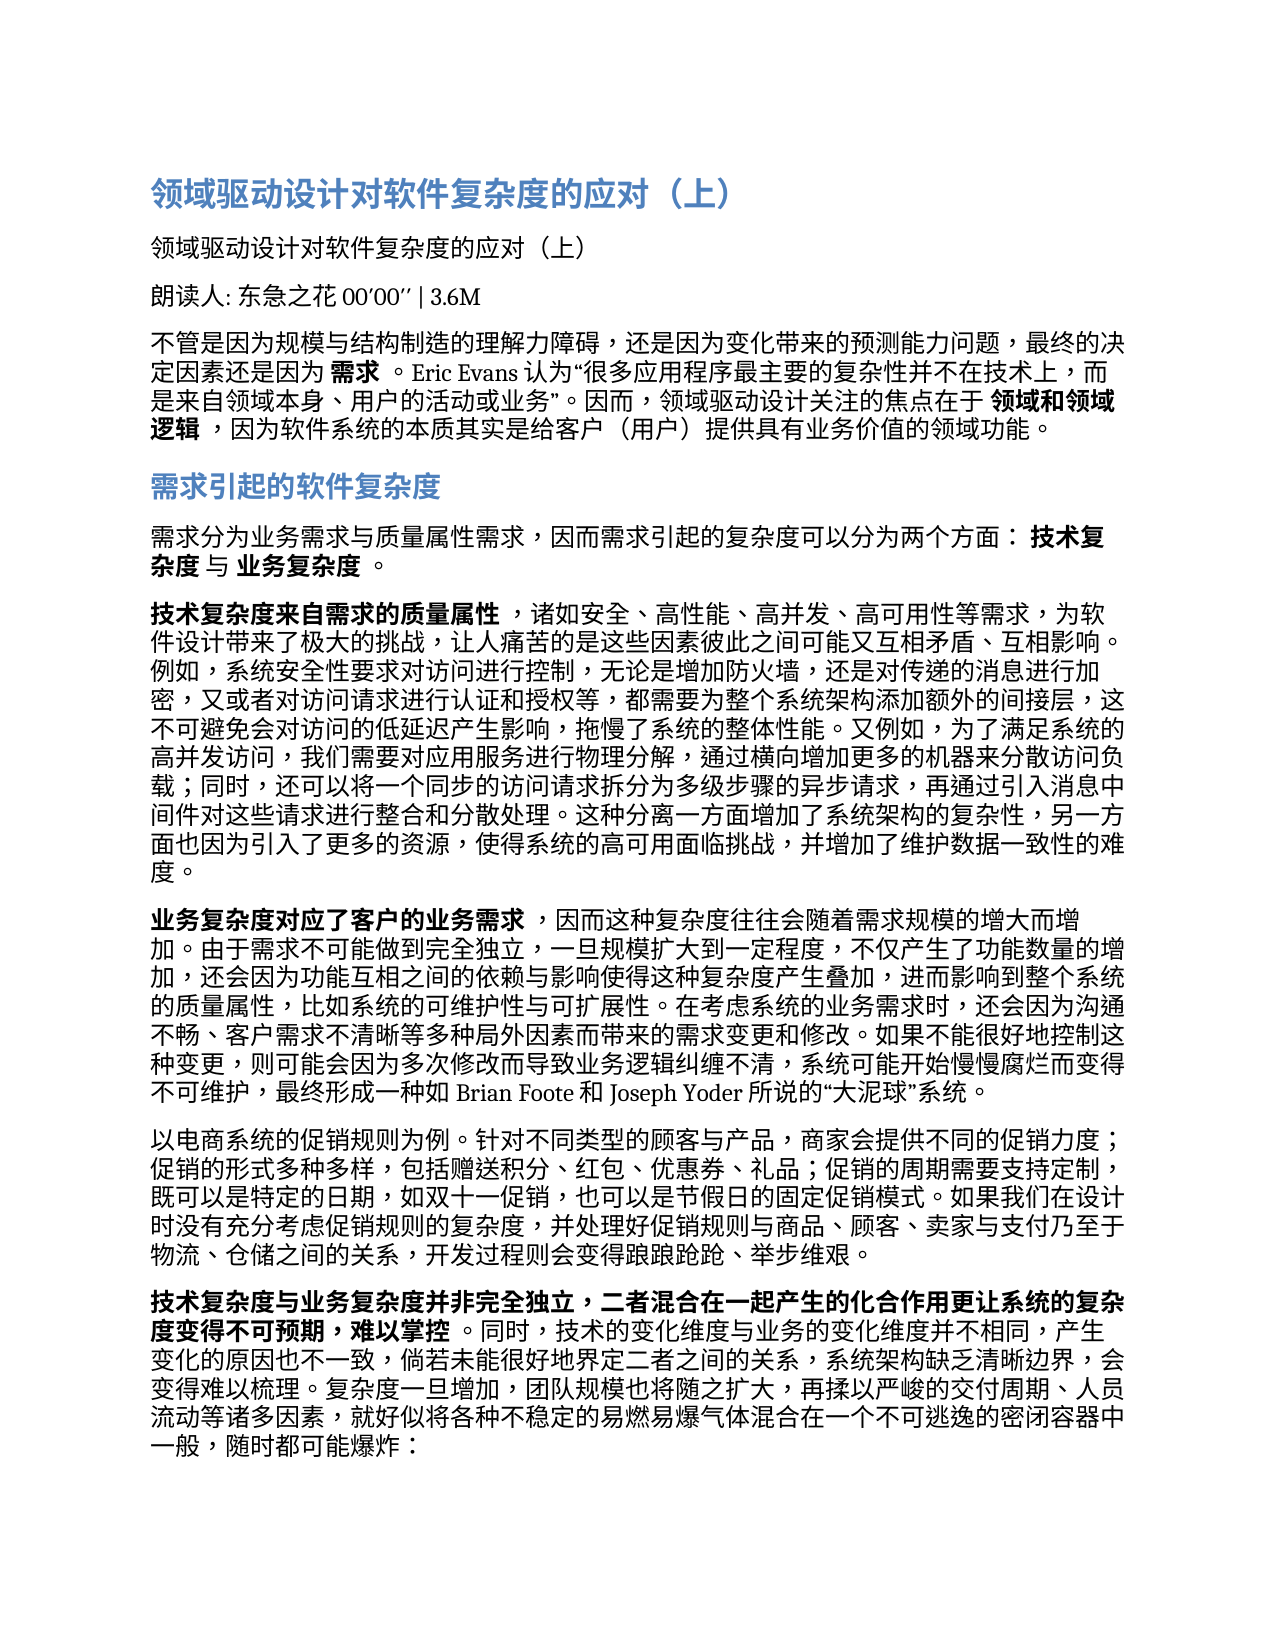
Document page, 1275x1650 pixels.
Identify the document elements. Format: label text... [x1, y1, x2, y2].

text 业务复杂度对应了客户的业务需求 ，因而这种复杂度往往会随着需求规模的增大而增加。由于需求不可能做到完全独立，一旦规模扩大到一定程度，不仅产生了功能数量的增加，还会因为功能互相之间的依赖与影响使得这种复杂度产生叠加，进而影响到整个系统的质量属性，比如系统的可维护性与可扩展性。在考虑系统的业务需求时，还会因为沟通不畅、客户需求不清晰等多种局外因素而带来的需求变更和修改。如果不能很好地控制这种变更，则可能会因为多次修改而导致业务逻辑纠缠不清，系统可能开始慢慢腐烂而变得不可维护，最终形成一种如 Brian Foote 和 Joseph Yoder 所说的“大泥球”系统。 [150, 907, 1125, 1108]
text 需求分为业务需求与质量属性需求，因而需求引起的复杂度可以分为两个方面： 技术复杂度 与 业务复杂度 。 [150, 524, 1125, 582]
text 以电商系统的促销规则为例。针对不同类型的顾客与产品，商家会提供不同的促销力度；促销的形式多种多样，包括赠送积分、红包、优惠券、礼品；促销的周期需要支持定制，既可以是特定的日期，如双十一促销，也可以是节假日的固定促销模式。如果我们在设计时没有充分考虑促销规则的复杂度，并处理好促销规则与商品、顾客、卖家与支付乃至于物流、仓储之间的关系，开发过程则会变得踉踉跄跄、举步维艰。 [150, 1127, 1125, 1271]
text 技术复杂度来自需求的质量属性 ，诸如安全、高性能、高并发、高可用性等需求，为软件设计带来了极大的挑战，让人痛苦的是这些因素彼此之间可能又互相矛盾、互相影响。例如，系统安全性要求对访问进行控制，无论是增加防火墙，还是对传递的消息进行加密，又或者对访问请求进行认证和授权等，都需要为整个系统架构添加额外的间接层，这不可避免会对访问的低延迟产生影响，拖慢了系统的整体性能。又例如，为了满足系统的高并发访问，我们需要对应用服务进行物理分解，通过横向增加更多的机器来分散访问负载；同时，还可以将一个同步的访问请求拆分为多级步骤的异步请求，再通过引入消息中间件对这些请求进行整合和分散处理。这种分离一方面增加了系统架构的复杂性，另一方面也因为引入了更多的资源，使得系统的高可用面临挑战，并增加了维护数据一致性的难度。 [150, 601, 1125, 888]
text 朗读人: 东急之花00′00′′ | 3.6M [150, 282, 1125, 311]
subtitle 需求引起的软件复杂度 [150, 466, 1125, 506]
text 技术复杂度与业务复杂度并非完全独立，二者混合在一起产生的化合作用更让系统的复杂度变得不可预期，难以掌控 。同时，技术的变化维度与业务的变化维度并不相同，产生变化的原因也不一致，倘若未能很好地界定二者之间的关系，系统架构缺乏清晰边界，会变得难以梳理。复杂度一旦增加，团队规模也将随之扩大，再揉以严峻的交付周期、人员流动等诸多因素，就好似将各种不稳定的易燃易爆气体混合在一个不可逃逸的密闭容器中一般，随时都可能爆炸： [150, 1289, 1125, 1462]
text 领域驱动设计对软件复杂度的应对（上） [150, 235, 1125, 264]
subtitle 领域驱动设计对软件复杂度的应对（上） [150, 171, 1125, 216]
text 不管是因为规模与结构制造的理解力障碍，还是因为变化带来的预测能力问题，最终的决定因素还是因为 需求 。Eric Evans 认为“很多应用程序最主要的复杂性并不在技术上，而是来自领域本身、用户的活动或业务”。因而，领域驱动设计关注的焦点在于 领域和领域逻辑 ，因为软件系统的本质其实是给客户（用户）提供具有业务价值的领域功能。 [150, 330, 1125, 445]
